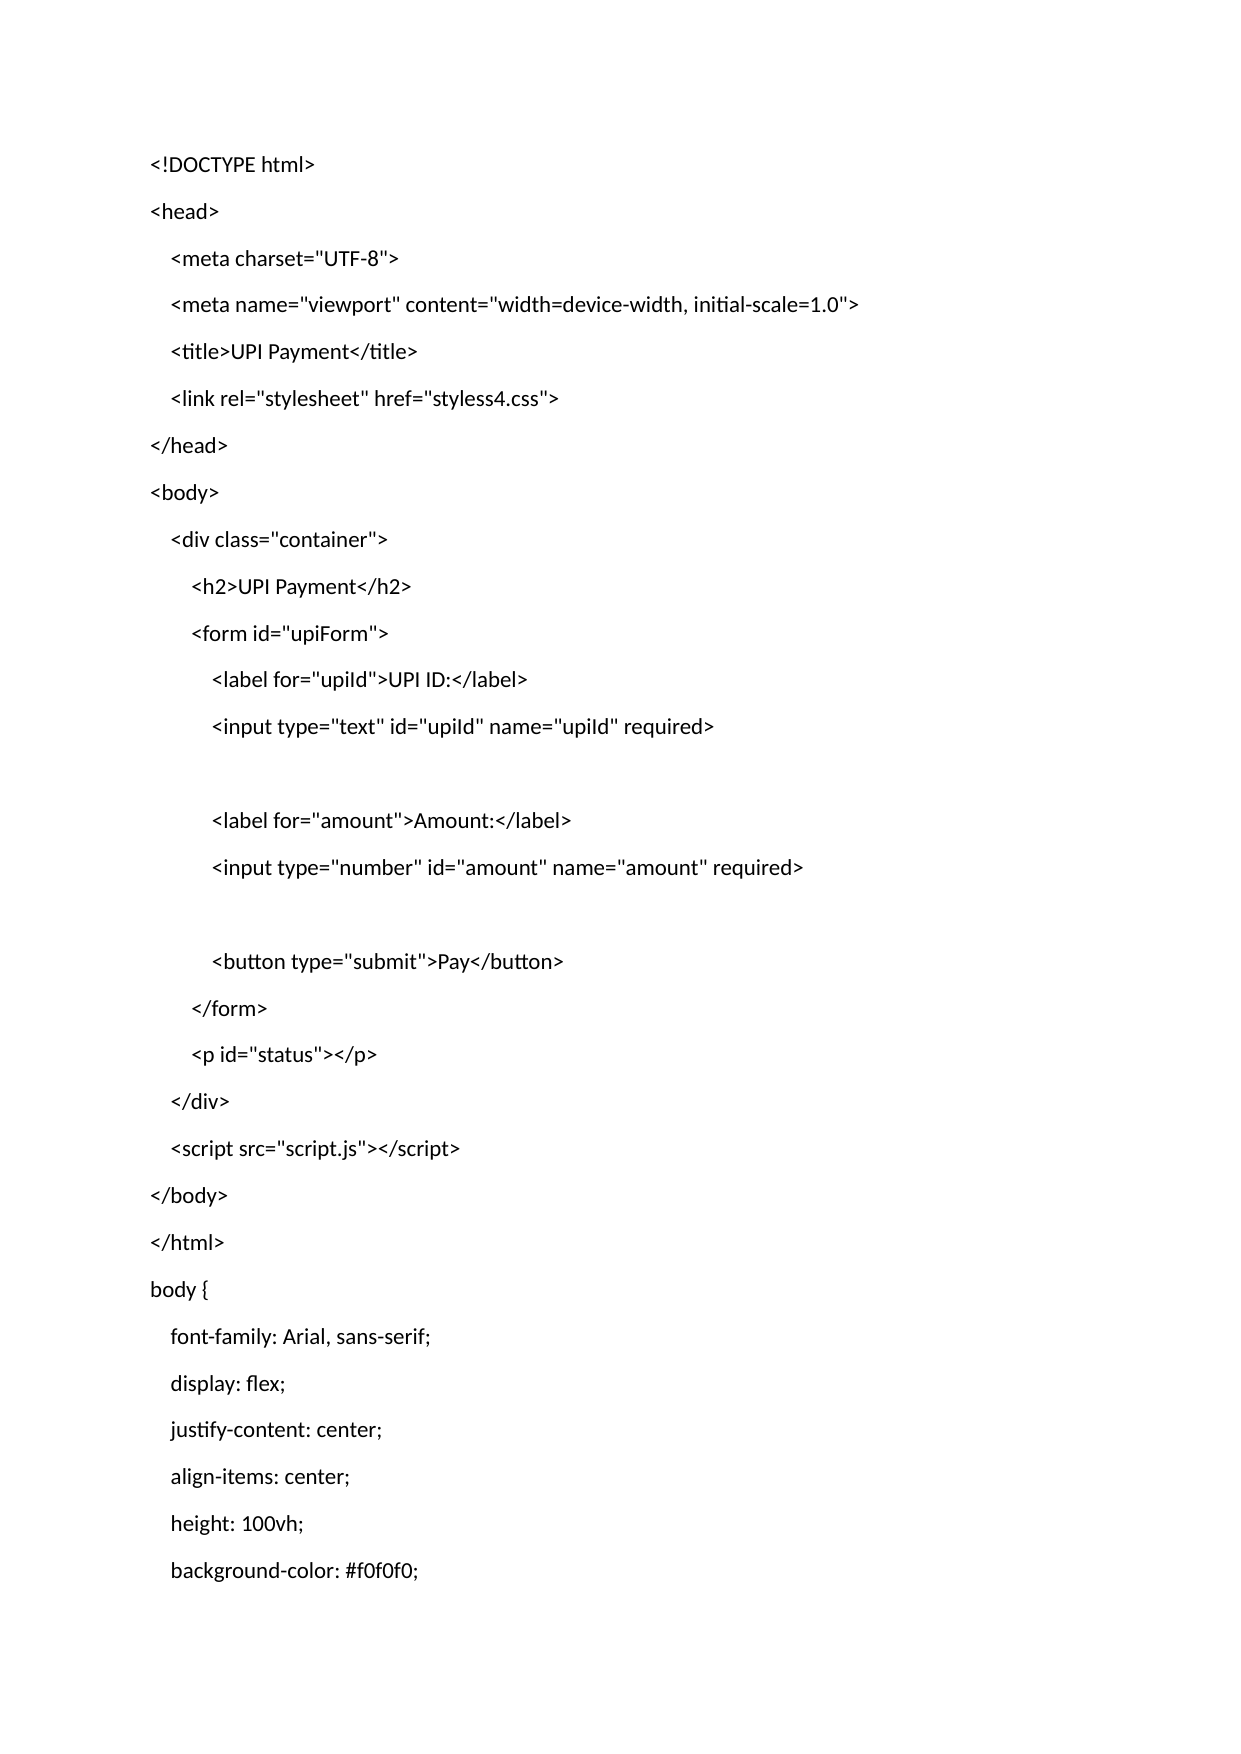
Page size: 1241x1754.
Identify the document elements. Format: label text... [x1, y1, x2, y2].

text <label for="amount">Amount:</label> [150, 806, 1090, 834]
text justify-content: center; [150, 1416, 1090, 1444]
text </div> [150, 1087, 1090, 1116]
text <input type="text" id="upiId" name="upiId" required> [150, 712, 1090, 741]
text font-family: Arial, sans-serif; [150, 1322, 1090, 1350]
text <p id="status"></p> [150, 1041, 1090, 1069]
text </form> [150, 994, 1090, 1022]
text </body> [150, 1181, 1090, 1209]
text <meta charset="UTF-8"> [150, 244, 1090, 272]
text display: flex; [150, 1369, 1090, 1397]
text <meta name="viewport" content="width=device-width, initial-scale=1.0"> [150, 291, 1090, 319]
text <h2>UPI Payment</h2> [150, 572, 1090, 600]
text <title>UPI Payment</title> [150, 337, 1090, 366]
text <link rel="stylesheet" href="styless4.css"> [150, 384, 1090, 412]
text <input type="number" id="amount" name="amount" required> [150, 853, 1090, 881]
text </head> [150, 431, 1090, 459]
text <script src="script.js"></script> [150, 1134, 1090, 1162]
text <!DOCTYPE html> [150, 150, 1090, 178]
text align-items: center; [150, 1462, 1090, 1491]
text <head> [150, 197, 1090, 225]
text <button type="submit">Pay</button> [150, 947, 1090, 975]
text <label for="upiId">UPI ID:</label> [150, 666, 1090, 694]
text <form id="upiForm"> [150, 619, 1090, 647]
text <div class="container"> [150, 525, 1090, 553]
text body { [150, 1275, 1090, 1303]
text </html> [150, 1228, 1090, 1256]
text <body> [150, 478, 1090, 506]
text background-color: #f0f0f0; [150, 1556, 1090, 1584]
text height: 100vh; [150, 1509, 1090, 1537]
